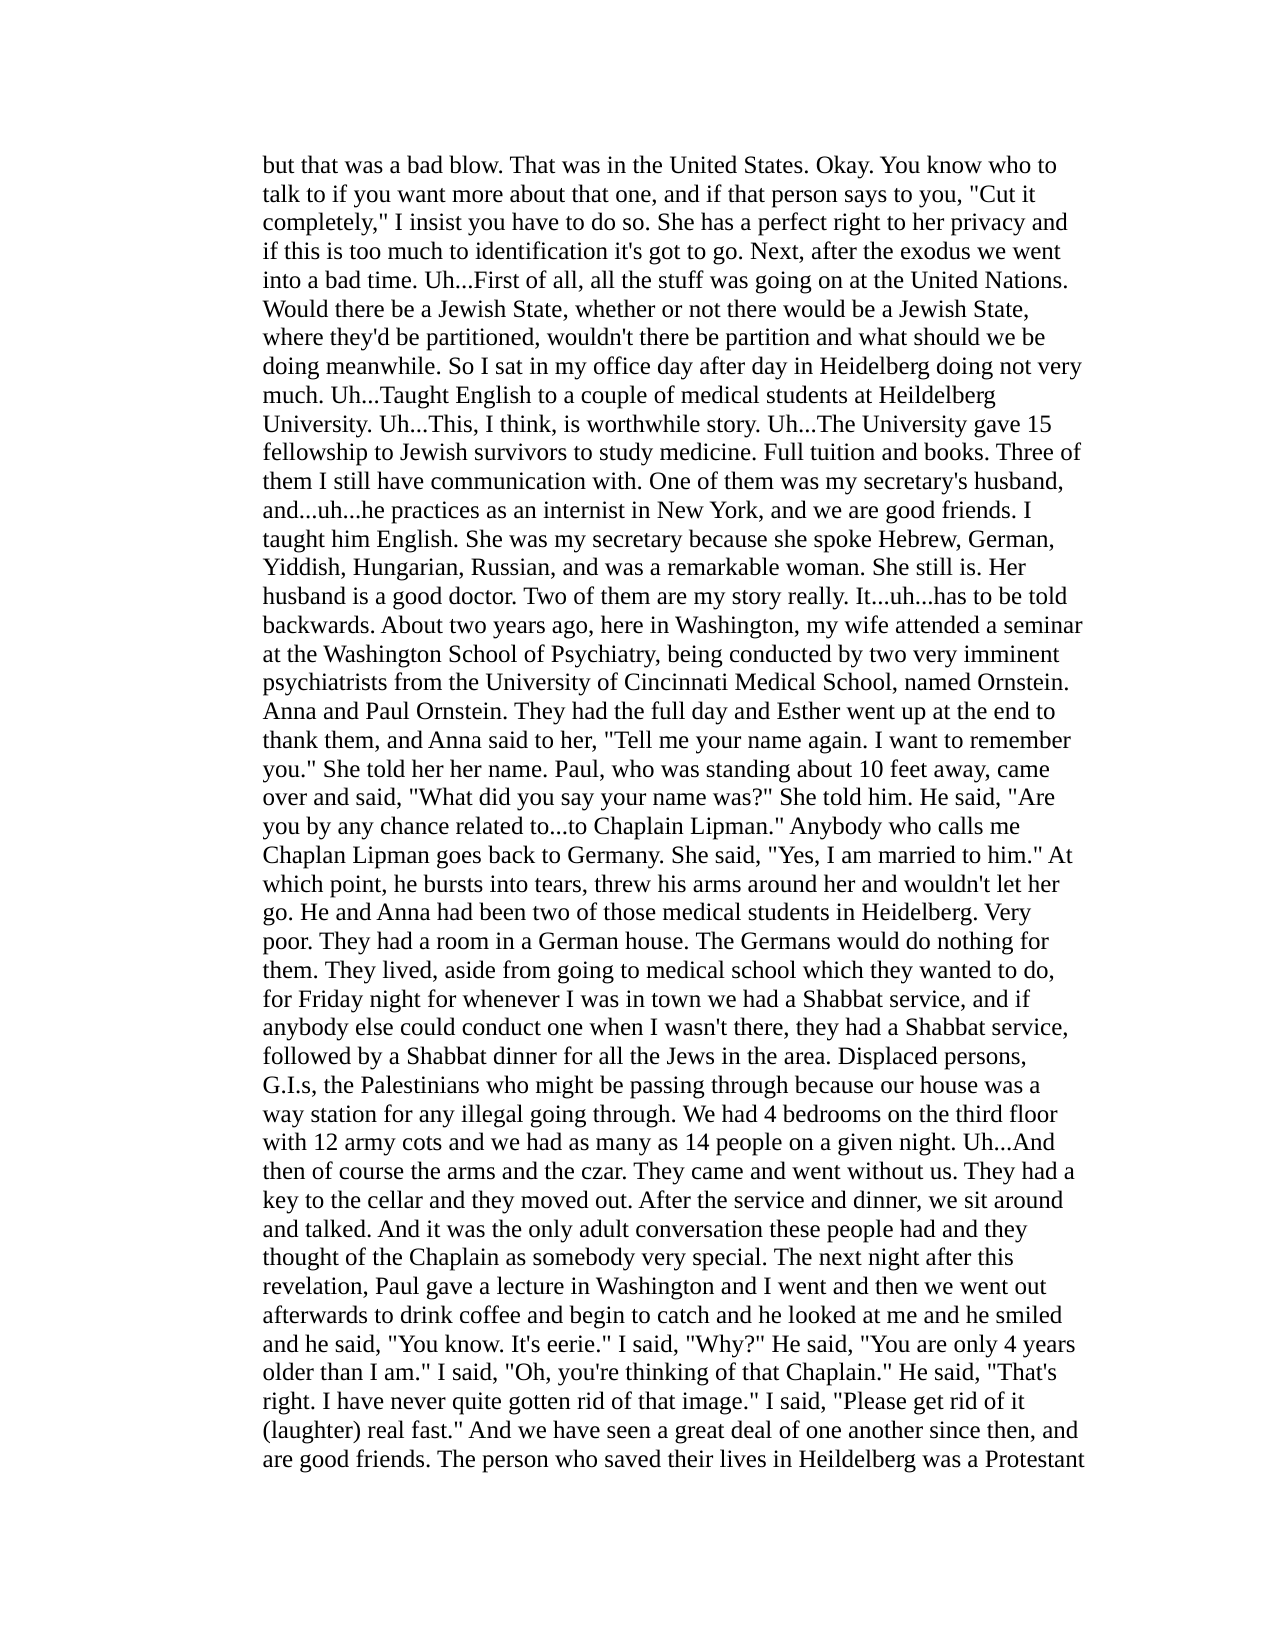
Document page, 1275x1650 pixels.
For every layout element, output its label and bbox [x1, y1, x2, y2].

text [262, 150, 1087, 1472]
